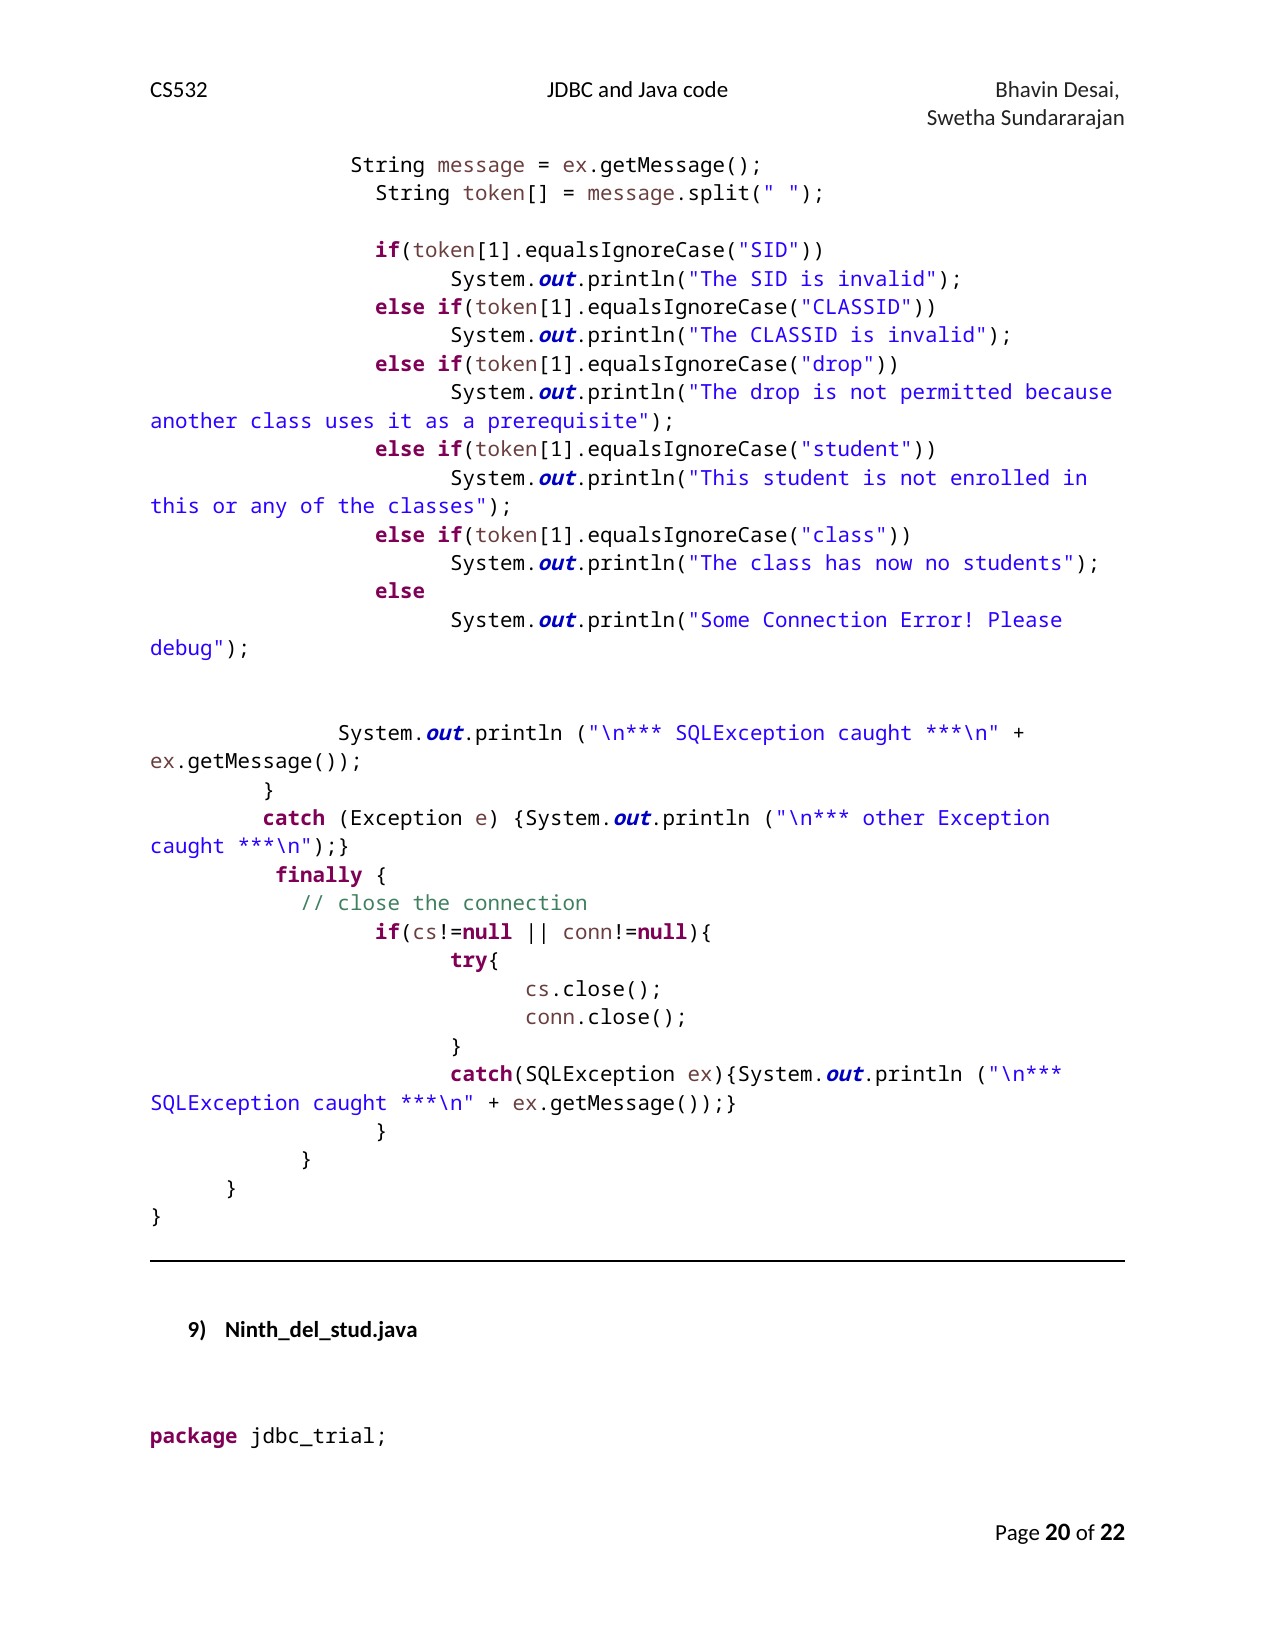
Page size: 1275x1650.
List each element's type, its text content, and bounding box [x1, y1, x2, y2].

text System.out.println("This student is not enrolled in this or any of the classes"); [150, 463, 1125, 520]
text else if(token[1].equalsIgnoreCase("drop")) [150, 349, 1125, 377]
text else if(token[1].equalsIgnoreCase("CLASSID")) [150, 292, 1125, 321]
text finally { [150, 860, 1125, 888]
text System.out.println("The class has now no students"); [150, 548, 1125, 577]
text cs.close(); [150, 974, 1125, 1002]
text System.out.println ("\n*** SQLException caught ***\n" + ex.getMessage()); [150, 718, 1125, 775]
list Ninth_del_stud.java [187, 1315, 1125, 1343]
text // close the connection [150, 888, 1125, 917]
text System.out.println("Some Connection Error! Please debug"); [150, 605, 1125, 662]
text } [150, 1173, 1125, 1201]
text catch (Exception e) {System.out.println ("\n*** other Exception caught ***\n");} [150, 803, 1125, 860]
text else if(token[1].equalsIgnoreCase("student")) [150, 434, 1125, 463]
text String token[] = message.split(" "); [150, 178, 1125, 207]
text } [150, 1031, 1125, 1059]
text } [150, 1116, 1125, 1144]
text else [150, 577, 1125, 605]
text System.out.println("The CLASSID is invalid"); [150, 321, 1125, 349]
text package jdbc_trial; [150, 1421, 1125, 1449]
text System.out.println("The drop is not permitted because another class uses it as a prerequisite"); [150, 377, 1125, 434]
text try{ [150, 945, 1125, 974]
text catch(SQLException ex){System.out.println ("\n*** SQLException caught ***\n" + ex.getMessage());} [150, 1059, 1125, 1116]
text } [150, 1201, 1125, 1230]
text conn.close(); [150, 1002, 1125, 1031]
text } [150, 775, 1125, 803]
text System.out.println("The SID is invalid"); [150, 264, 1125, 292]
text String message = ex.getMessage(); [150, 150, 1125, 178]
text if(token[1].equalsIgnoreCase("SID")) [150, 235, 1125, 264]
text if(cs!=null || conn!=null){ [150, 917, 1125, 945]
text else if(token[1].equalsIgnoreCase("class")) [150, 520, 1125, 548]
text } [150, 1144, 1125, 1173]
